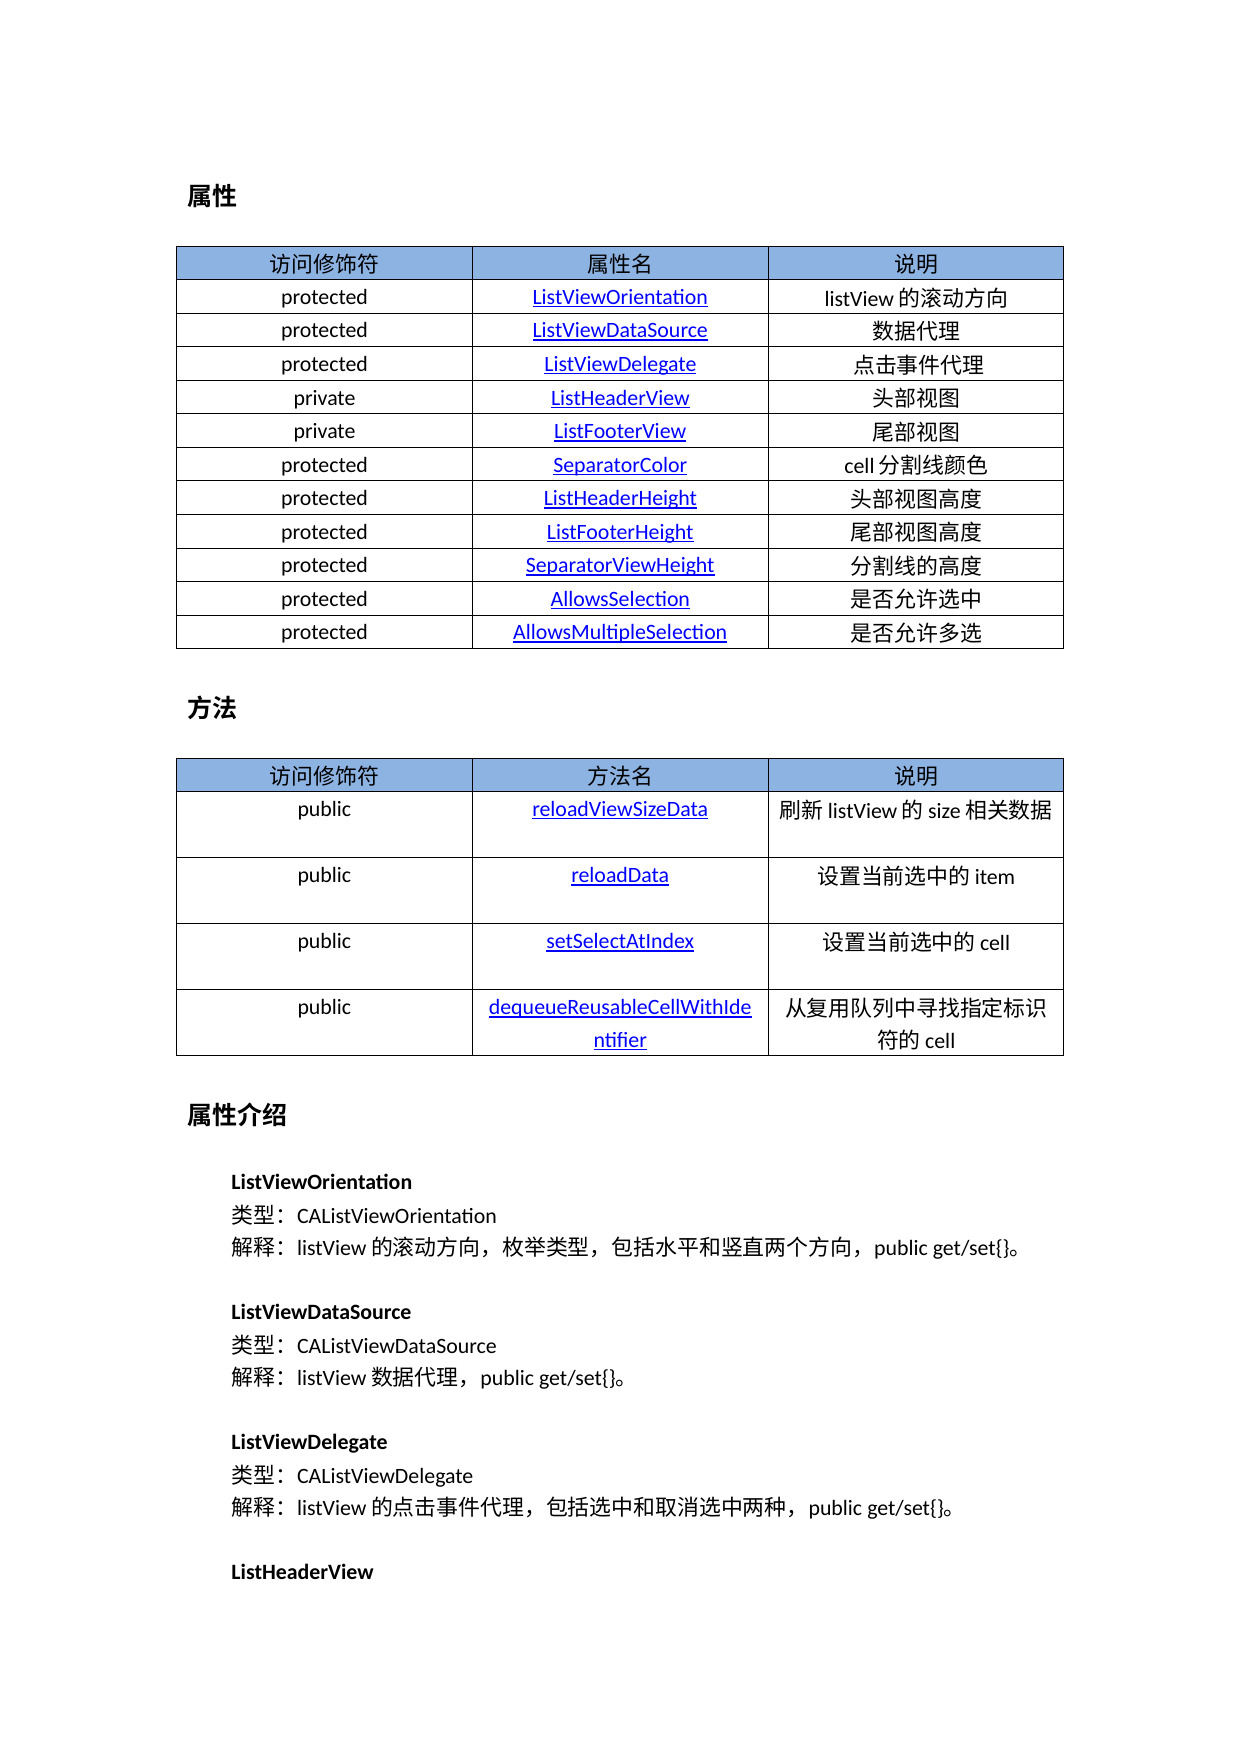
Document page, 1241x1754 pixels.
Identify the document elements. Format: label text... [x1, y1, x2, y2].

table_cell 从复用队列中寻找指定标识符的cell [769, 990, 1063, 1055]
table_cell protected [177, 481, 472, 514]
table_cell ListFooterView [473, 414, 768, 447]
table_header 说明 [769, 759, 1063, 791]
table_cell ListFooterHeight [473, 515, 768, 547]
text 类型：CAListViewOrientation [187, 1197, 1053, 1230]
table_cell protected [177, 314, 472, 346]
table_cell 头部视图高度 [769, 481, 1063, 514]
text 类型：CAListViewDelegate [187, 1457, 1053, 1490]
table_cell 刷新listView的size相关数据 [769, 792, 1063, 857]
table_cell 分割线的高度 [769, 549, 1063, 581]
table_cell ListHeaderView [473, 381, 768, 413]
table_cell 是否允许选中 [769, 582, 1063, 614]
table_cell protected [177, 616, 472, 648]
table_cell ListViewOrientation [473, 280, 768, 313]
table_cell ListViewDelegate [473, 347, 768, 380]
table_cell setSelectAtIndex [473, 924, 768, 989]
table_cell 尾部视图 [769, 414, 1063, 447]
table_header 说明 [769, 247, 1063, 279]
subtitle 方法 [187, 674, 1053, 739]
table_cell protected [177, 582, 472, 614]
table_header 访问修饰符 [177, 759, 472, 791]
table_header 属性名 [473, 247, 768, 279]
table_cell public [177, 858, 472, 923]
table_cell 设置当前选中的cell [769, 924, 1063, 989]
table_cell dequeueReusableCellWithIdentifier [473, 990, 768, 1055]
table_cell cell分割线颜色 [769, 448, 1063, 480]
table_cell protected [177, 549, 472, 581]
table_cell 头部视图 [769, 381, 1063, 413]
table_cell public [177, 924, 472, 989]
subtitle 属性介绍 [187, 1081, 1053, 1146]
table_cell reloadViewSizeData [473, 792, 768, 857]
text ListViewOrientation [187, 1165, 1053, 1197]
table_cell AllowsSelection [473, 582, 768, 614]
table_cell ListViewDataSource [473, 314, 768, 346]
table_cell listView的滚动方向 [769, 280, 1063, 313]
table_cell protected [177, 347, 472, 380]
table_cell 尾部视图高度 [769, 515, 1063, 547]
table_cell 设置当前选中的item [769, 858, 1063, 923]
text 类型：CAListViewDataSource [187, 1327, 1053, 1360]
text 解释：listView数据代理，public get/set{}。 [187, 1360, 1053, 1392]
table_cell public [177, 990, 472, 1055]
text ListHeaderView [187, 1555, 1053, 1587]
table_header 方法名 [473, 759, 768, 791]
table_cell private [177, 381, 472, 413]
table_cell public [177, 792, 472, 857]
table_cell reloadData [473, 858, 768, 923]
text ListViewDataSource [187, 1295, 1053, 1327]
table_cell SeparatorViewHeight [473, 549, 768, 581]
subtitle 属性 [187, 162, 1053, 227]
text 解释：listView的滚动方向，枚举类型，包括水平和竖直两个方向，public get/set{}。 [187, 1230, 1053, 1262]
text ListViewDelegate [187, 1425, 1053, 1457]
table_cell SeparatorColor [473, 448, 768, 480]
table_header 访问修饰符 [177, 247, 472, 279]
table_cell protected [177, 515, 472, 547]
table_cell 点击事件代理 [769, 347, 1063, 380]
table_cell AllowsMultipleSelection [473, 616, 768, 648]
table_cell private [177, 414, 472, 447]
table_cell 数据代理 [769, 314, 1063, 346]
table_cell protected [177, 280, 472, 313]
table_cell ListHeaderHeight [473, 481, 768, 514]
text 解释：listView的点击事件代理，包括选中和取消选中两种，public get/set{}。 [187, 1490, 1053, 1522]
table_cell 是否允许多选 [769, 616, 1063, 648]
table_cell protected [177, 448, 472, 480]
